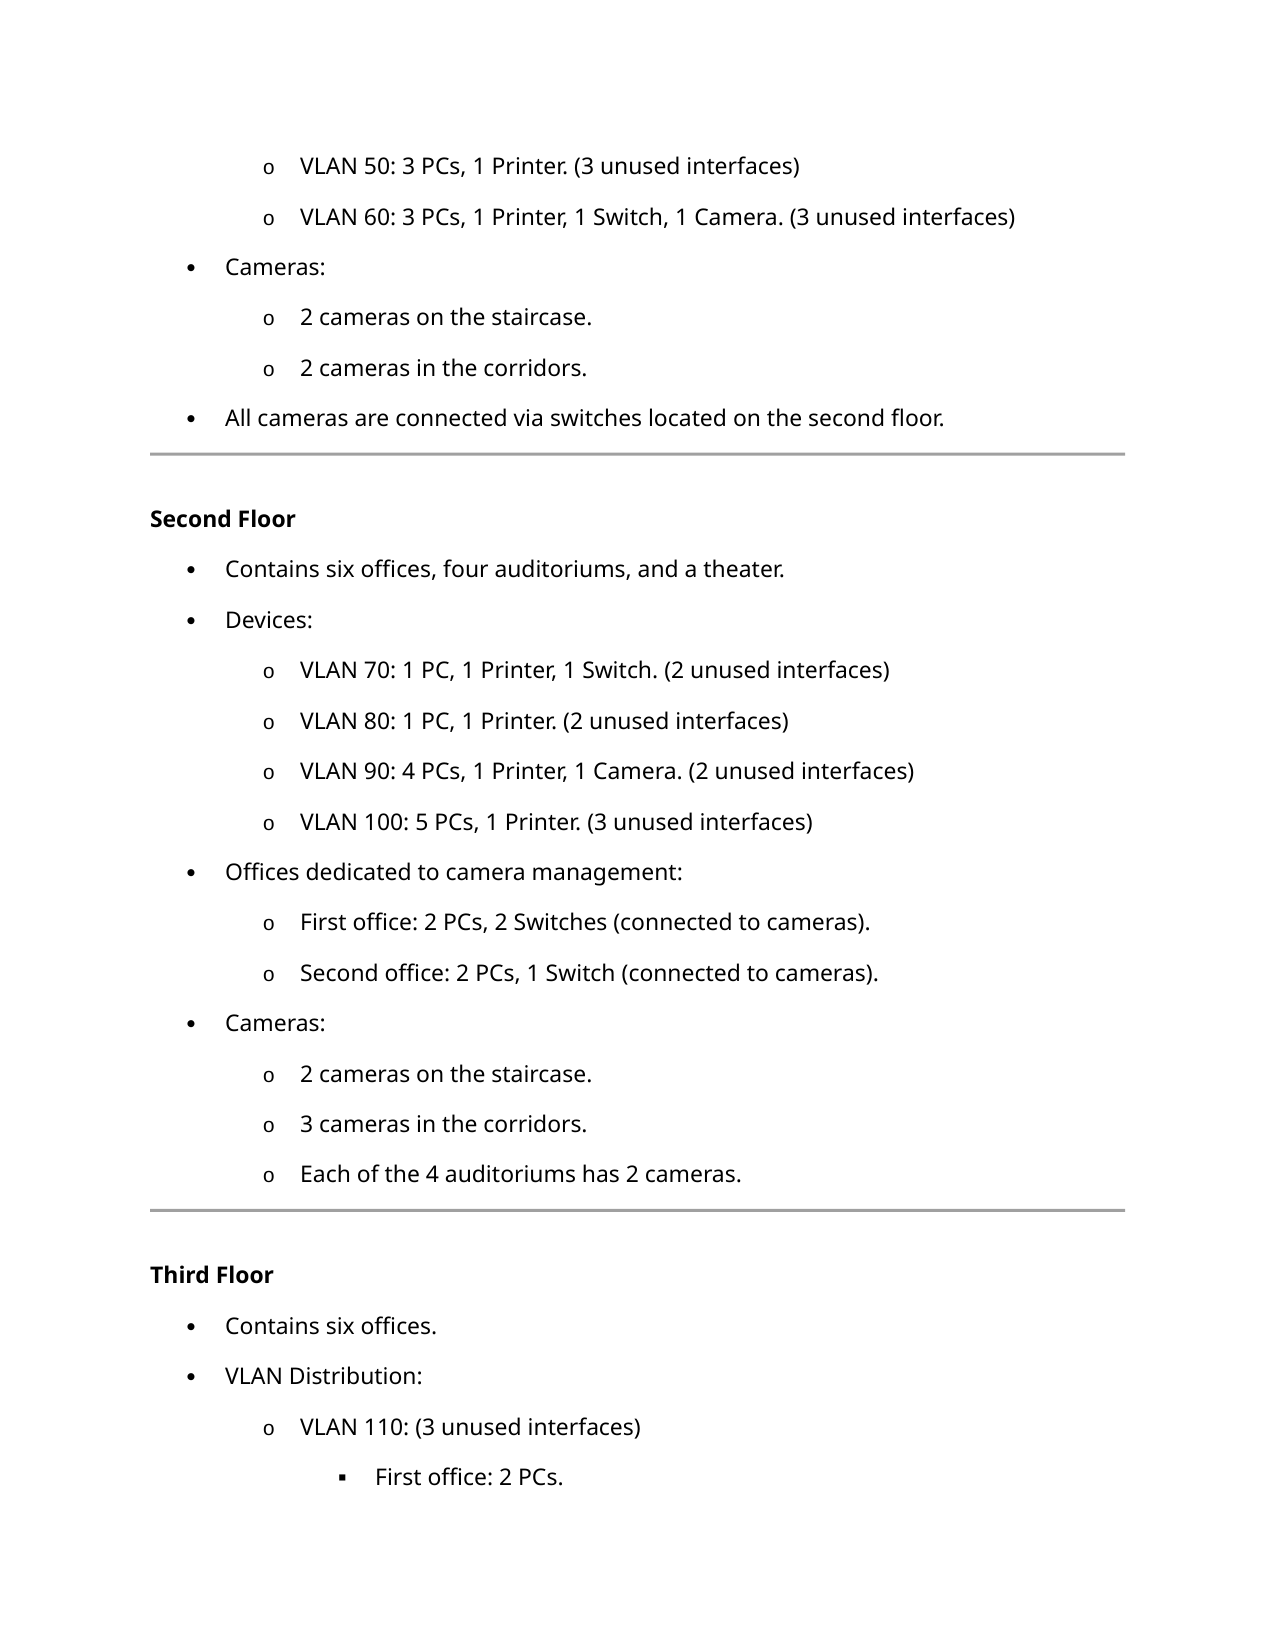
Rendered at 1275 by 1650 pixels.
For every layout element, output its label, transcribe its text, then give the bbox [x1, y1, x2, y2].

list 2 cameras on the staircase. [262, 301, 1125, 332]
list Each of the 4 auditoriums has 2 cameras. [262, 1158, 1125, 1189]
list VLAN 110: (3 unused interfaces) [262, 1410, 1125, 1442]
text Second Floor [150, 503, 1125, 534]
list 2 cameras on the staircase. [262, 1057, 1125, 1089]
list Second office: 2 PCs, 1 Switch (connected to cameras). [262, 957, 1125, 988]
list VLAN 50: 3 PCs, 1 Printer. (3 unused interfaces) [262, 150, 1125, 181]
list Cameras: [187, 1007, 1125, 1038]
list 3 cameras in the corridors. [262, 1108, 1125, 1139]
list Cameras: [187, 251, 1125, 282]
list Contains six offices. [187, 1309, 1125, 1341]
list VLAN 70: 1 PC, 1 Printer, 1 Switch. (2 unused interfaces) [262, 654, 1125, 685]
list Offices dedicated to camera management: [187, 856, 1125, 887]
list Devices: [187, 604, 1125, 635]
list All cameras are connected via switches located on the second floor. [187, 402, 1125, 433]
list VLAN 80: 1 PC, 1 Printer. (2 unused interfaces) [262, 704, 1125, 736]
list 2 cameras in the corridors. [262, 352, 1125, 383]
list VLAN Distribution: [187, 1360, 1125, 1391]
list First office: 2 PCs. [337, 1461, 1125, 1492]
list First office: 2 PCs, 2 Switches (connected to cameras). [262, 906, 1125, 937]
text Third Floor [150, 1259, 1125, 1290]
list VLAN 100: 5 PCs, 1 Printer. (3 unused interfaces) [262, 805, 1125, 837]
list Contains six offices, four auditoriums, and a theater. [187, 553, 1125, 584]
list VLAN 90: 4 PCs, 1 Printer, 1 Camera. (2 unused interfaces) [262, 755, 1125, 786]
list VLAN 60: 3 PCs, 1 Printer, 1 Switch, 1 Camera. (3 unused interfaces) [262, 200, 1125, 232]
